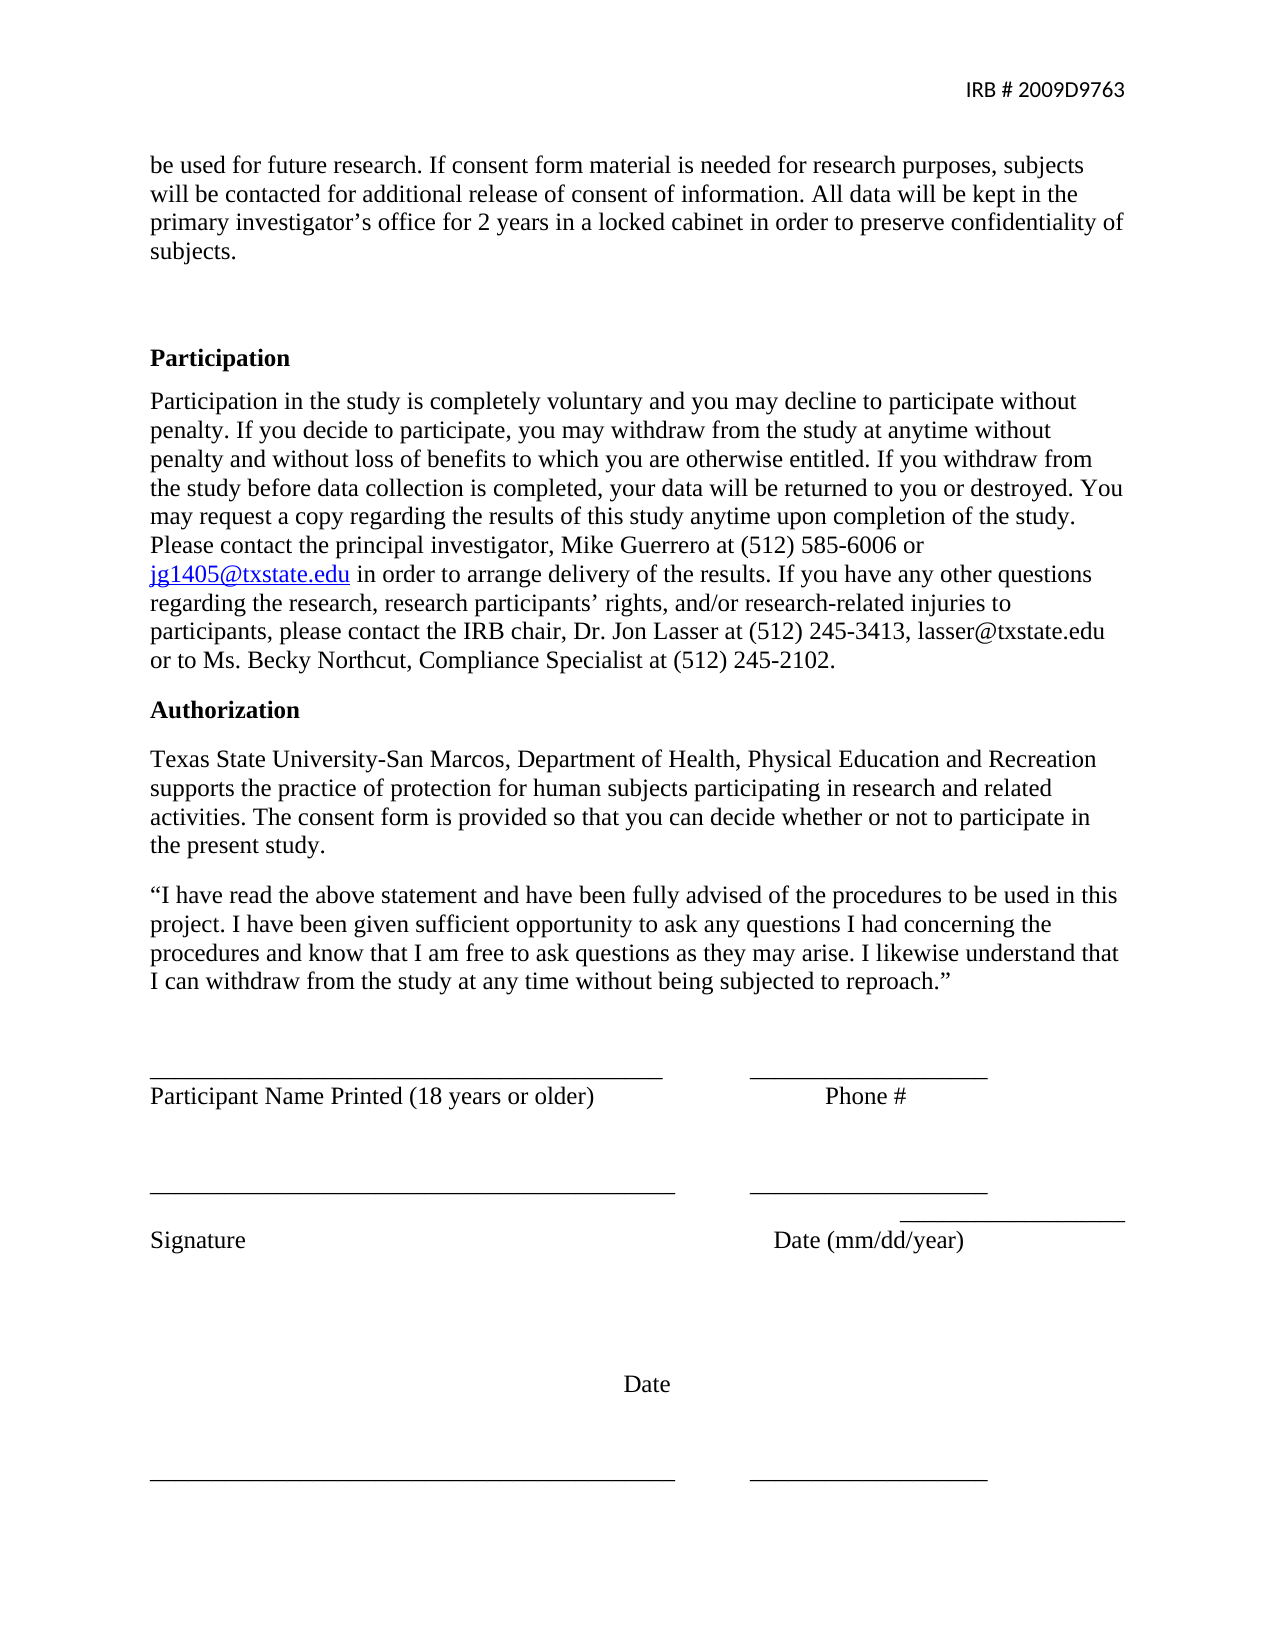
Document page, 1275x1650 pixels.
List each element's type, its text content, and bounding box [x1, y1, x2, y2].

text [150, 1455, 1125, 1484]
text Signature Date (mm/dd/year) Date [150, 1225, 1125, 1398]
text “I have read the above statement and have been fully advised of the procedures to be used in this project. I have been given sufficient opportunity to ask any questions I had concerning the procedures and know that I am free to ask questions as they may arise. I likewise understand that I can withdraw from the study at any time without being subjected to reproach.” [150, 880, 1125, 995]
text Participant Name Printed (18 years or older) Phone # [150, 1081, 1125, 1110]
text Texas State University-San Marcos, Department of Health, Physical Education and Recreation supports the practice of protection for human subjects participating in research and related activities. The consent form is provided so that you can decide whether or not to participate in the present study. [150, 744, 1125, 859]
text _________________________________________ ___________________ [150, 1053, 1125, 1081]
text Participation [150, 343, 1125, 372]
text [150, 150, 1125, 265]
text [150, 1168, 1125, 1225]
text Authorization [150, 695, 1125, 723]
text Participation in the study is completely voluntary and you may decline to participate without penalty. If you decide to participate, you may withdraw from the study at anytime without penalty and without loss of benefits to which you are otherwise entitled. If you withdraw from the study before data collection is completed, your data will be returned to you or destroyed. You may request a copy regarding the results of this study anytime upon completion of the study. Please contact the principal investigator, Mike Guerrero at (512) 585-6006 or jg1405@txstate.edu in order to arrange delivery of the results. If you have any other questions regarding the research, research participants’ rights, and/or research-related injuries to participants, please contact the IRB chair, Dr. Jon Lasser at (512) 245-3413, lasser@txstate.edu or to Ms. Becky Northcut, Compliance Specialist at (512) 245-2102. [150, 386, 1125, 674]
